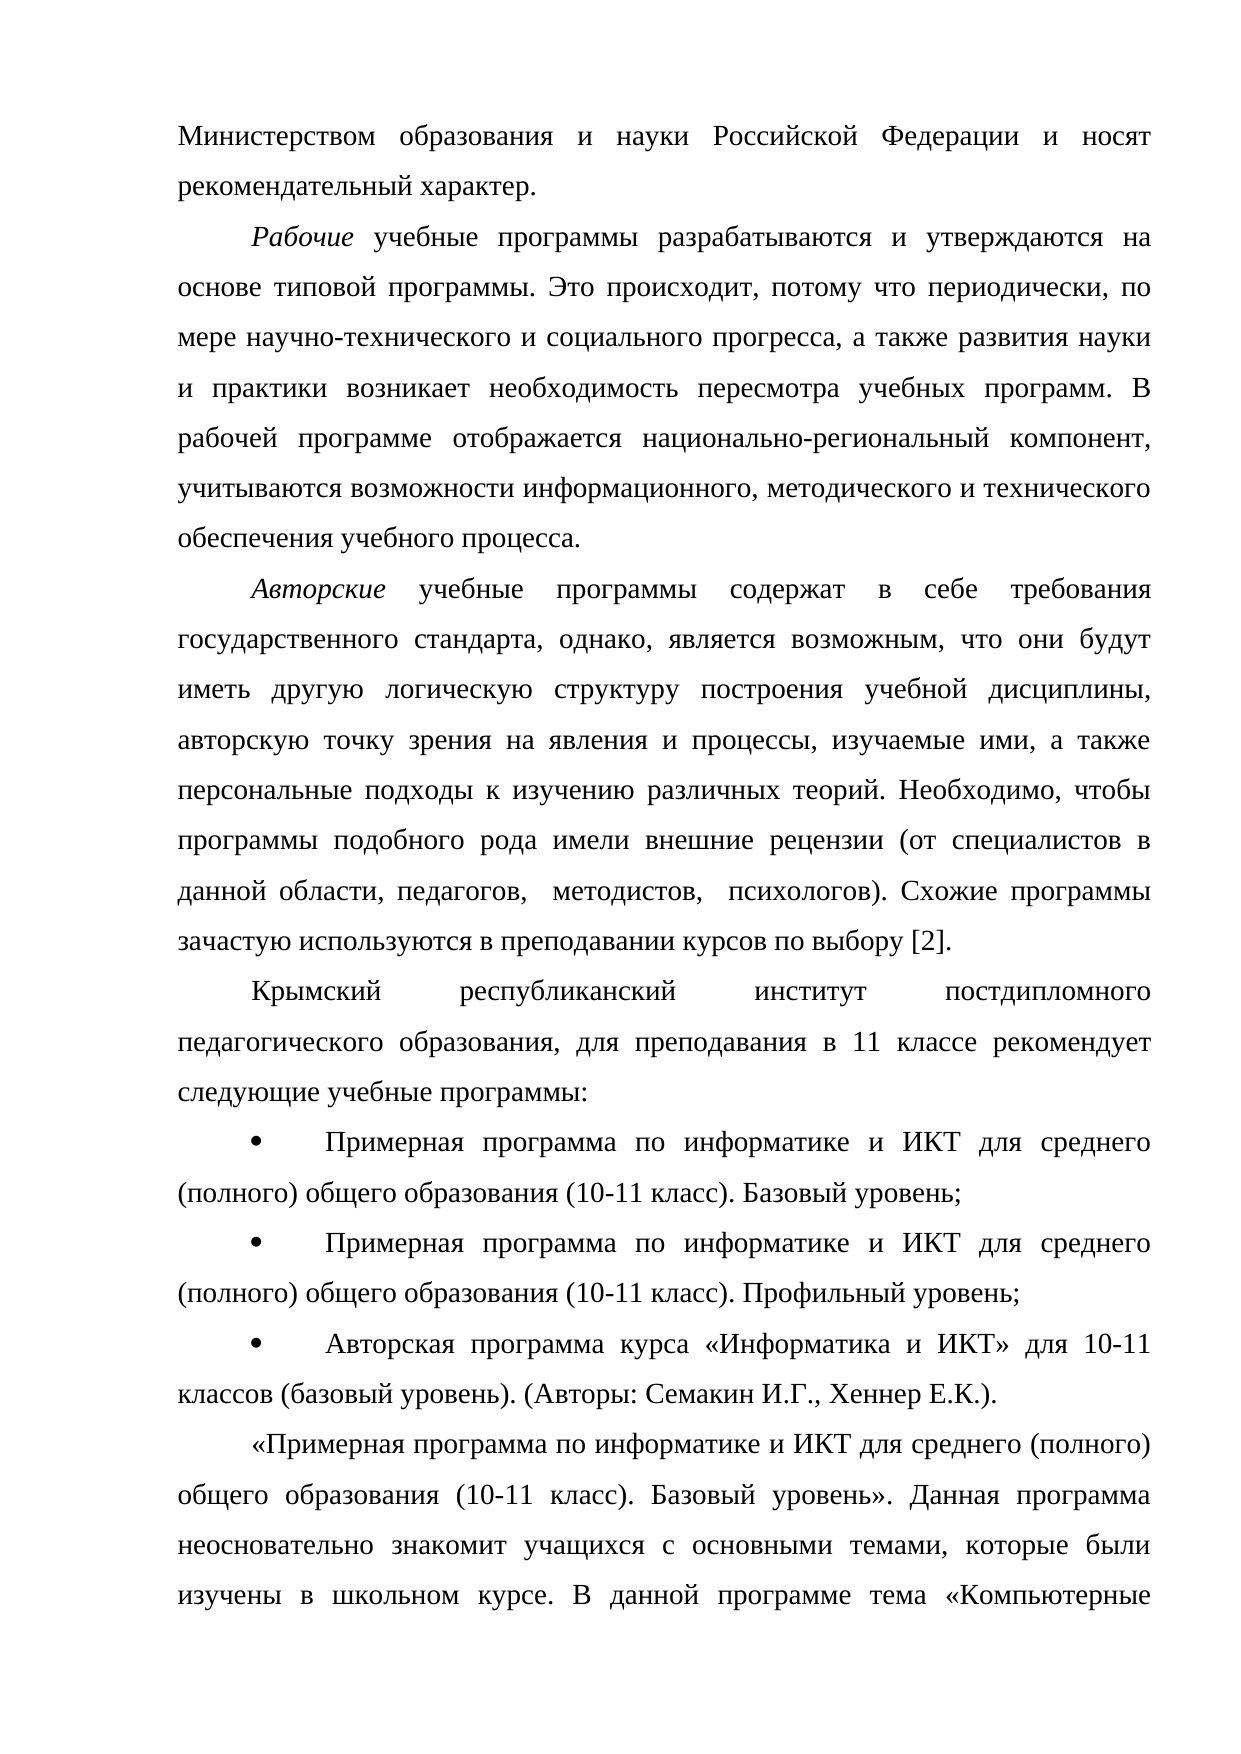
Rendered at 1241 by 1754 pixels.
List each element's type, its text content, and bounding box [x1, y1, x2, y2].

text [177, 1427, 1152, 1611]
list Примерная программа по информатике и ИКТ для среднего (полного) общего образования (10-11 класс). Базовый уровень; [177, 1124, 1152, 1208]
text Крымский республиканский институт постдипломного педагогического образования, для преподавания в 11 классе рекомендует следующие учебные программы: [177, 973, 1152, 1108]
list Примерная программа по информатике и ИКТ для среднего (полного) общего образования (10-11 класс). Профильный уровень; [177, 1225, 1152, 1309]
text Рабочие учебные программы разрабатываются и утверждаются на основе типовой программы. Это происходит, потому что периодически, по мере научно-технического и социального прогресса, а также развития науки и практики возникает необходимость пересмотра учебных программ. В рабочей программе отображается национально-региональный компонент, учитываются возможности информационного, методического и технического обеспечения учебного процесса. [177, 219, 1152, 554]
list Авторская программа курса «Информатика и ИКТ» для 10-11 классов (базовый уровень). (Авторы: Семакин И.Г., Хеннер Е.К.). [177, 1326, 1152, 1410]
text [177, 118, 1152, 202]
text Авторские учебные программы содержат в себе требования государственного стандарта, однако, является возможным, что они будут иметь другую логическую структуру построения учебной дисциплины, авторскую точку зрения на явления и процессы, изучаемые ими, а также персональные подходы к изучению различных теорий. Необходимо, чтобы программы подобного рода имели внешние рецензии (от специалистов в данной области, педагогов, методистов, психологов). Схожие программы зачастую используются в преподавании курсов по выбору [2]. [177, 571, 1152, 957]
